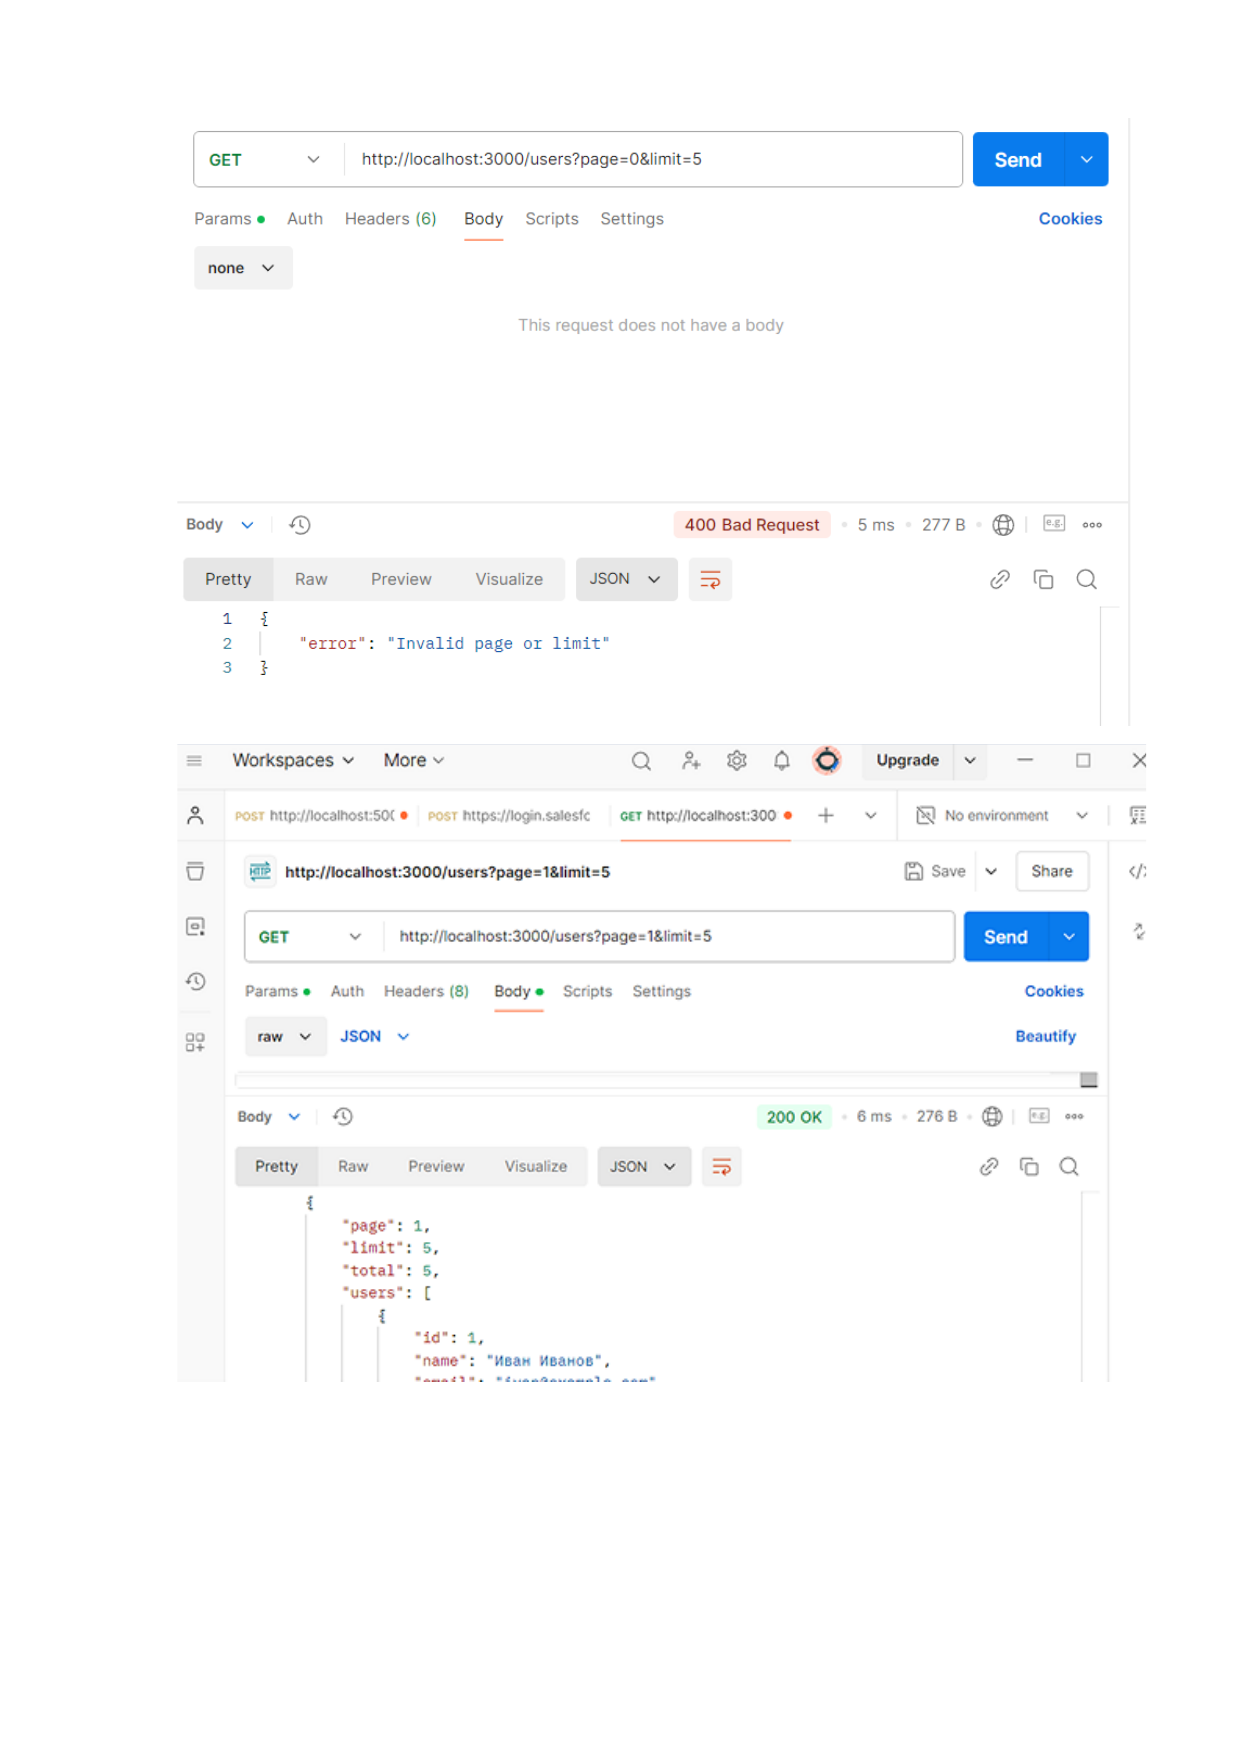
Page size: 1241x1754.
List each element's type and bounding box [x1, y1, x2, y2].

picture [177, 744, 1147, 1382]
picture [177, 118, 1152, 726]
